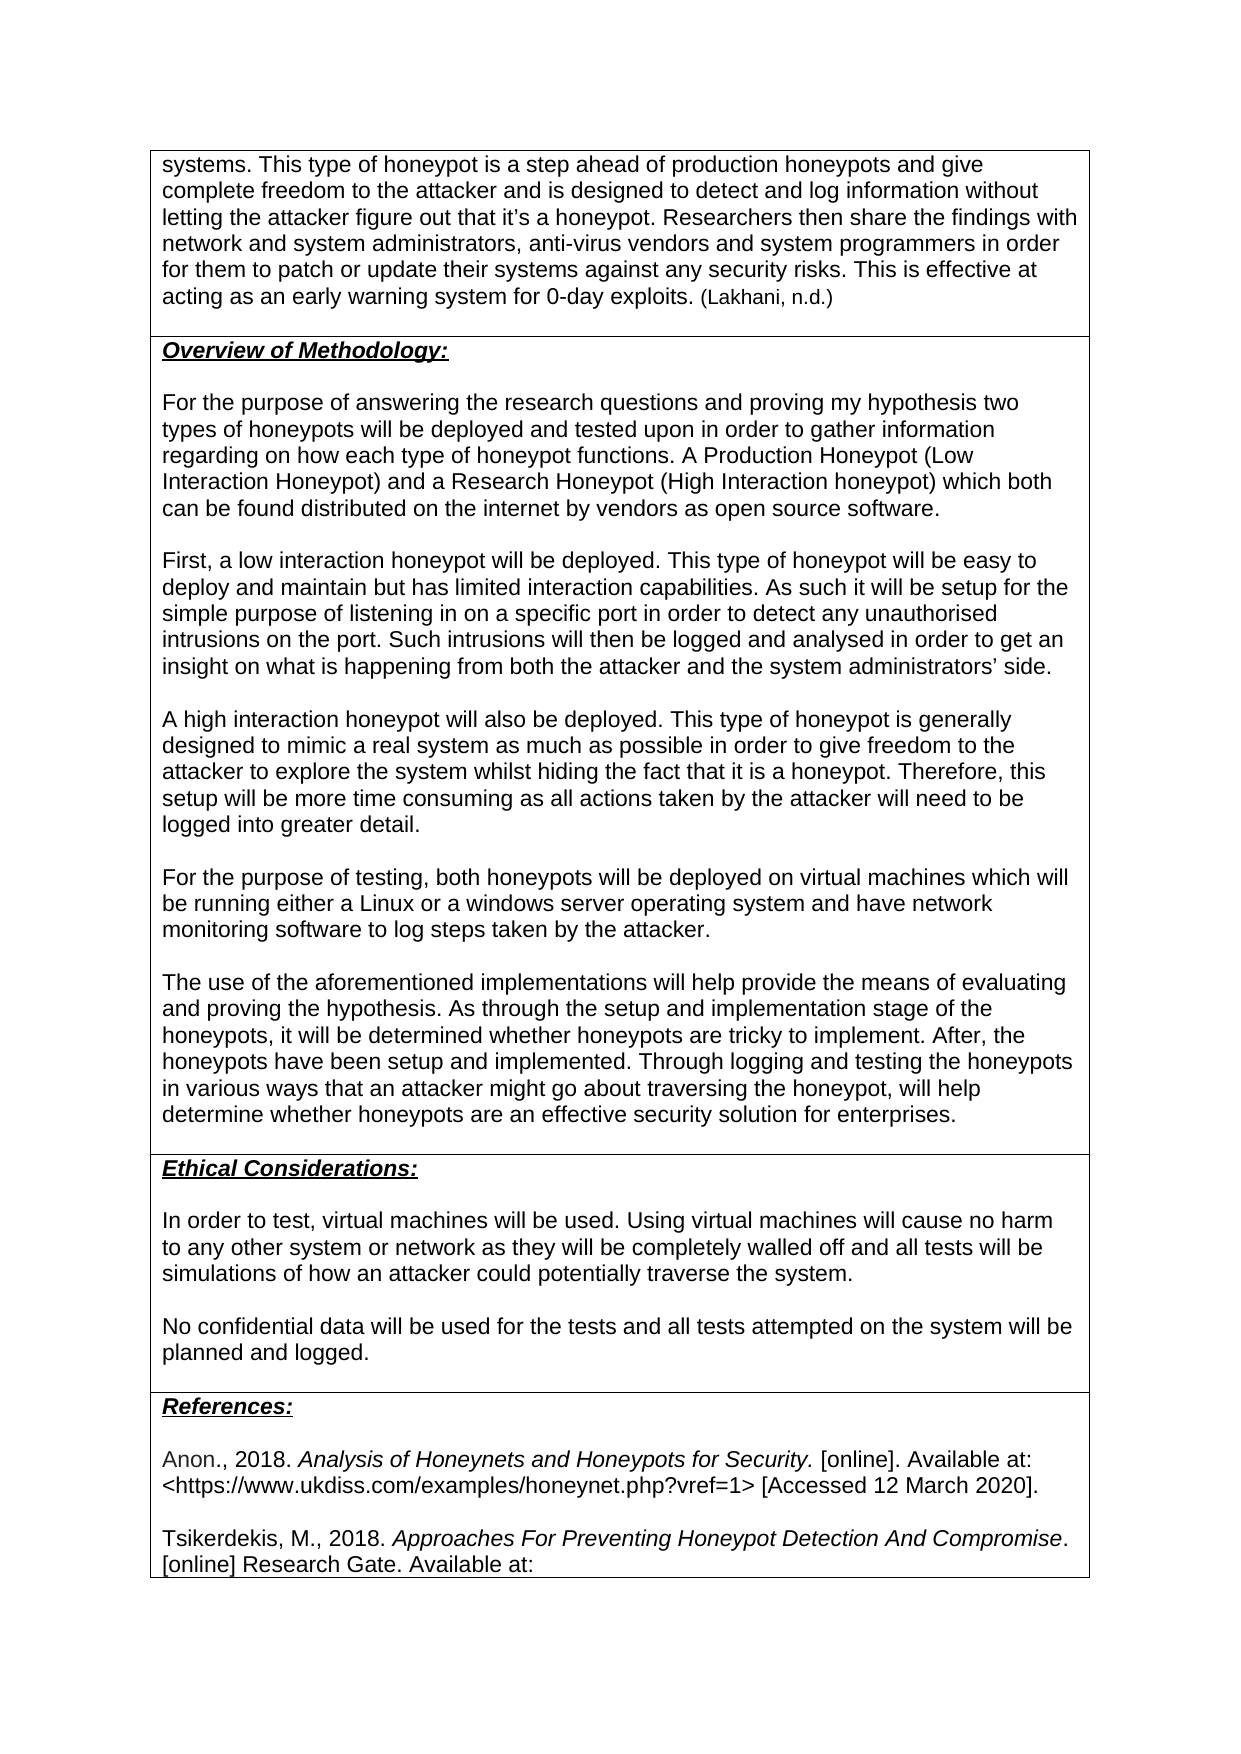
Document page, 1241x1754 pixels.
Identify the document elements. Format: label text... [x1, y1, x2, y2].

table_cell Ethical Considerations: In order to test, virtual machines will be used. Using virtual machines will cause no harm to any other system or network as they will be completely walled off and all tests will be simulations of how an attacker could potentially traverse the system. No confidential data will be used for the tests and all tests attempted on the system will be planned and logged. [151, 1155, 1089, 1392]
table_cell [151, 1393, 1089, 1577]
table_cell Overview of Methodology: For the purpose of answering the research questions and proving my hypothesis two types of honeypots will be deployed and tested upon in order to gather information regarding on how each type of honeypot functions. A Production Honeypot (Low Interaction Honeypot) and a Research Honeypot (High Interaction honeypot) which both can be found distributed on the internet by vendors as open source software. First, a low interaction honeypot will be deployed. This type of honeypot will be easy to deploy and maintain but has limited interaction capabilities. As such it will be setup for the simple purpose of listening in on a specific port in order to detect any unauthorised intrusions on the port. Such intrusions will then be logged and analysed in order to get an insight on what is happening from both the attacker and the system administrators’ side. A high interaction honeypot will also be deployed. This type of honeypot is generally designed to mimic a real system as much as possible in order to give freedom to the attacker to explore the system whilst hiding the fact that it is a honeypot. Therefore, this setup will be more time consuming as all actions taken by the attacker will need to be logged into greater detail. For the purpose of testing, both honeypots will be deployed on virtual machines which will be running either a Linux or a windows server operating system and have network monitoring software to log steps taken by the attacker. The use of the aforementioned implementations will help provide the means of evaluating and proving the hypothesis. As through the setup and implementation stage of the honeypots, it will be determined whether honeypots are tricky to implement. After, the honeypots have been setup and implemented. Through logging and testing the honeypots in various ways that an attacker might go about traversing the honeypot, will help determine whether honeypots are an effective security solution for enterprises. [151, 337, 1089, 1153]
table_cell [151, 151, 1089, 336]
